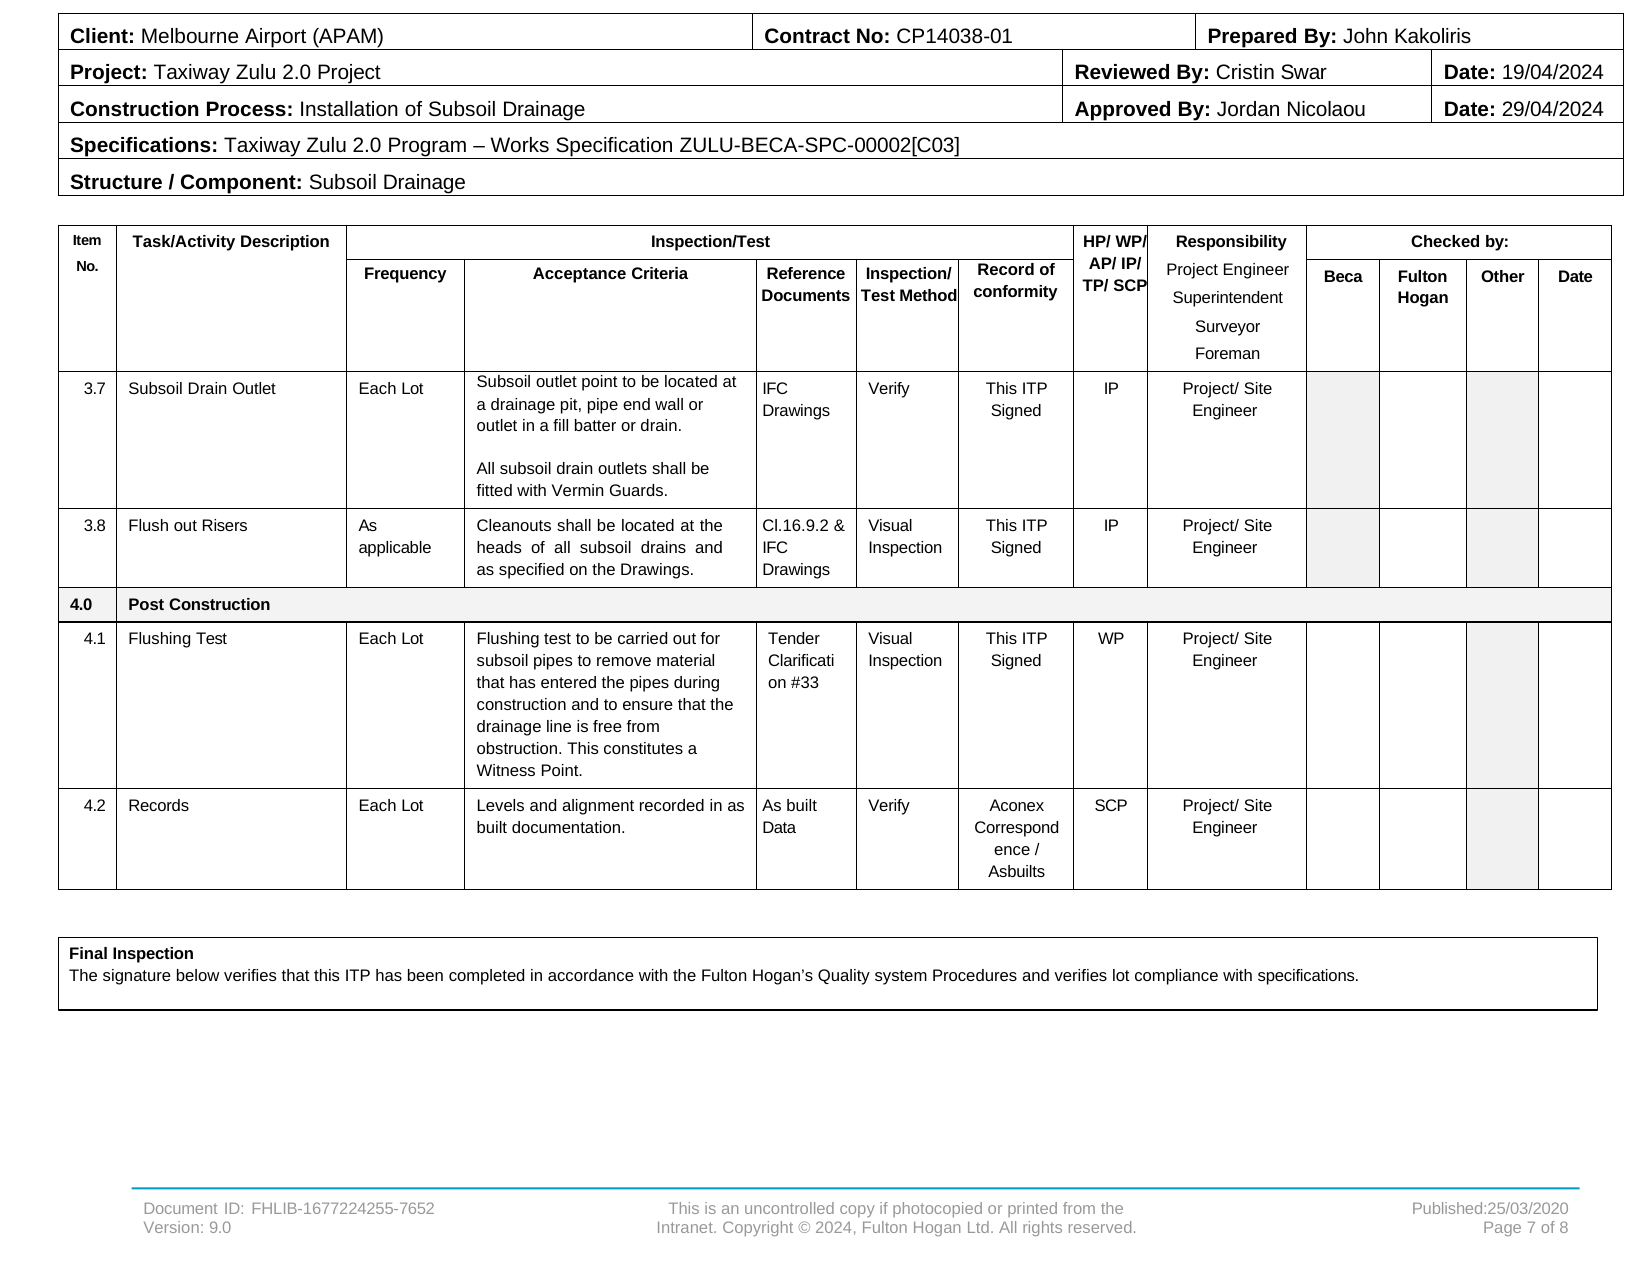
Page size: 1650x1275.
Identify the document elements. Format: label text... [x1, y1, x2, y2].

table_header Responsibility Project Engineer Superintendent Surveyor Foreman [1148, 226, 1306, 371]
table_cell Reviewed By: Cristin Swar [1063, 50, 1431, 85]
table_cell Cl.16.9.2 & IFC Drawings [757, 509, 856, 587]
table_cell Client: Melbourne Airport (APAM) [59, 14, 752, 49]
table_cell Cleanouts shall be located at the heads of all subsoil drains and as specified on the Drawings. [465, 509, 756, 587]
table_cell Visual Inspection [857, 623, 958, 788]
table_cell [1467, 623, 1538, 788]
table_cell Fulton Hogan [1380, 260, 1466, 371]
table_cell Frequency [347, 260, 464, 371]
table_cell Date [1539, 260, 1611, 371]
table_cell Construction Process: Installation of Subsoil Drainage [59, 86, 1062, 122]
table_cell Project: Taxiway Zulu 2.0 Project [59, 50, 1062, 85]
table_cell Specifications: Taxiway Zulu 2.0 Program – Works Specification ZULU-BECA-SPC-00002[C03] [59, 123, 1623, 158]
table_cell Flushing test to be carried out for subsoil pipes to remove material that has entered the pipes during construction and to ensure that the drainage line is free from obstruction. This constitutes a Witness Point. [465, 623, 756, 788]
table_cell Each Lot [347, 372, 464, 508]
table_cell [1467, 372, 1538, 508]
table_cell Tender Clarificati on #33 [757, 623, 856, 788]
table_cell 3.7 [59, 372, 116, 508]
table_cell Inspection/ Test Method [857, 260, 958, 371]
table_cell Prepared By: John Kakoliris [1196, 14, 1623, 49]
table_cell Levels and alignment recorded in as built documentation. [465, 789, 756, 889]
table_cell This ITP Signed [959, 623, 1073, 788]
table_cell IP [1074, 372, 1147, 508]
table_cell 4.1 [59, 623, 116, 788]
table_cell [1380, 509, 1466, 587]
table_cell Visual Inspection [857, 509, 958, 587]
table_cell This ITP Signed [959, 372, 1073, 508]
table_cell [1307, 509, 1379, 587]
table_cell IP [1074, 509, 1147, 587]
table_cell Post Construction [117, 588, 1611, 621]
table_cell Project/ Site Engineer [1148, 623, 1306, 788]
table_cell [1539, 789, 1611, 889]
table_cell [1539, 372, 1611, 508]
table_cell [1539, 509, 1611, 587]
table_header Inspection/Test [347, 226, 1073, 259]
table_cell Structure / Component: Subsoil Drainage [59, 159, 1623, 195]
table_cell Acceptance Criteria [465, 260, 756, 371]
table_header Item No. [59, 226, 116, 371]
table_cell [1467, 509, 1538, 587]
table_cell Record of conformity [959, 260, 1073, 371]
table_cell [1539, 623, 1611, 788]
table_cell Records [117, 789, 346, 889]
table_cell Subsoil Drain Outlet [117, 372, 346, 508]
table_cell Beca [1307, 260, 1379, 371]
table_cell Aconex Correspond ence / Asbuilts [959, 789, 1073, 889]
table_header Checked by: [1307, 226, 1611, 259]
table_cell IFC Drawings [757, 372, 856, 508]
table_cell [1307, 789, 1379, 889]
table_cell As built Data [757, 789, 856, 889]
table_cell [1307, 623, 1379, 788]
table_cell Project/ Site Engineer [1148, 789, 1306, 889]
table_cell Each Lot [347, 789, 464, 889]
table_cell 3.8 [59, 509, 116, 587]
table_cell [1307, 372, 1379, 508]
table_cell Approved By: Jordan Nicolaou [1063, 86, 1431, 122]
table_header HP/ WP/ AP/ IP/ TP/ SCP [1074, 226, 1147, 371]
table_cell SCP [1074, 789, 1147, 889]
table_header Task/Activity Description [117, 226, 346, 371]
table_cell 4.0 [59, 588, 116, 621]
table_cell Other [1467, 260, 1538, 371]
table_cell Verify [857, 789, 958, 889]
table_cell Date: 29/04/2024 [1432, 86, 1623, 122]
table_cell As applicable [347, 509, 464, 587]
table_cell [1380, 372, 1466, 508]
table_cell This ITP Signed [959, 509, 1073, 587]
table_cell [1380, 623, 1466, 788]
table_cell Project/ Site Engineer [1148, 372, 1306, 508]
table_cell Project/ Site Engineer [1148, 509, 1306, 587]
table_cell 4.2 [59, 789, 116, 889]
table_cell [1380, 789, 1466, 889]
table_cell Flush out Risers [117, 509, 346, 587]
table_cell Verify [857, 372, 958, 508]
table_cell Each Lot [347, 623, 464, 788]
table_cell Contract No: CP14038-01 [753, 14, 1195, 49]
table_cell Flushing Test [117, 623, 346, 788]
table_cell Reference Documents [757, 260, 856, 371]
table_cell Subsoil outlet point to be located at a drainage pit, pipe end wall or outlet in a fill batter or drain. All subsoil drain outlets shall be fitted with Vermin Guards. [465, 372, 756, 508]
table_cell WP [1074, 623, 1147, 788]
table_cell Date: 19/04/2024 [1432, 50, 1623, 85]
table_cell [1467, 789, 1538, 889]
